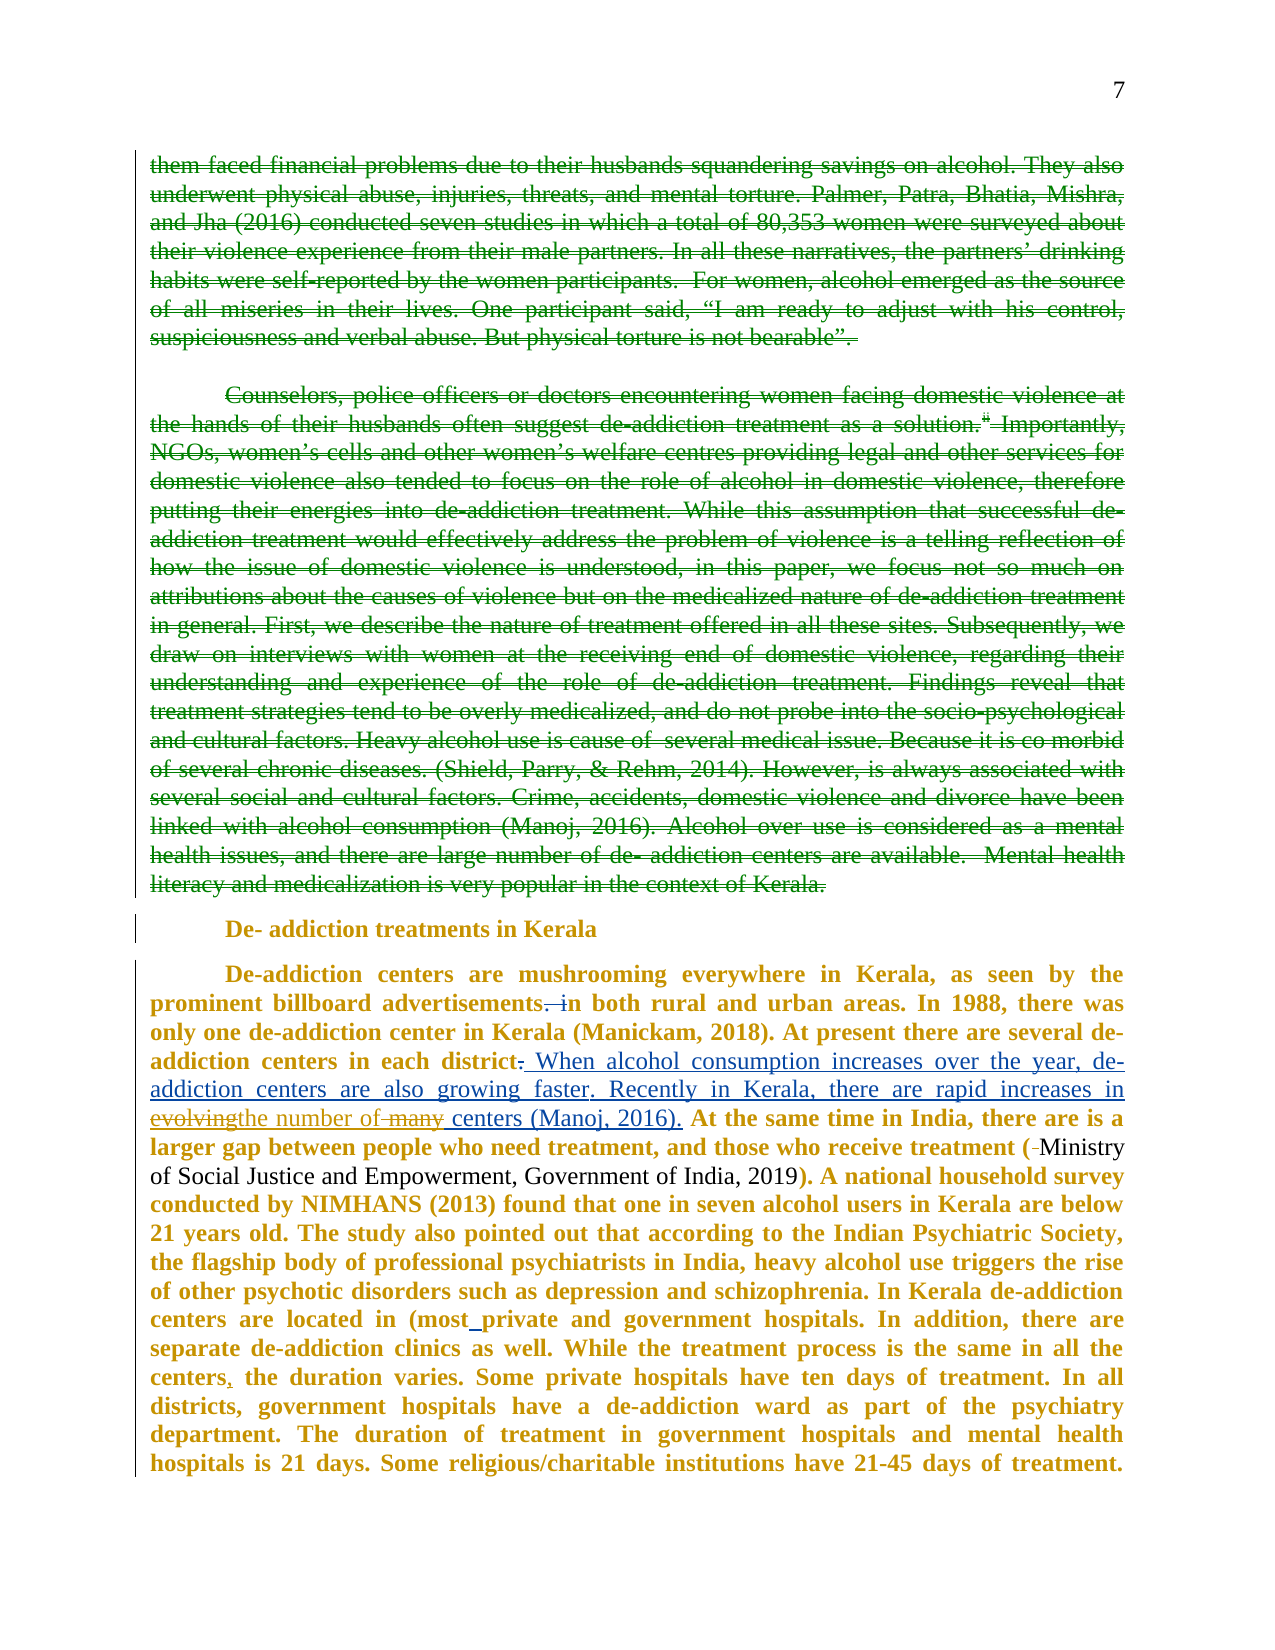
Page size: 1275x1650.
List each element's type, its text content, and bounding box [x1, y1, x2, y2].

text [150, 1100, 1125, 1477]
text De- addiction treatments in Kerala [150, 914, 1125, 943]
